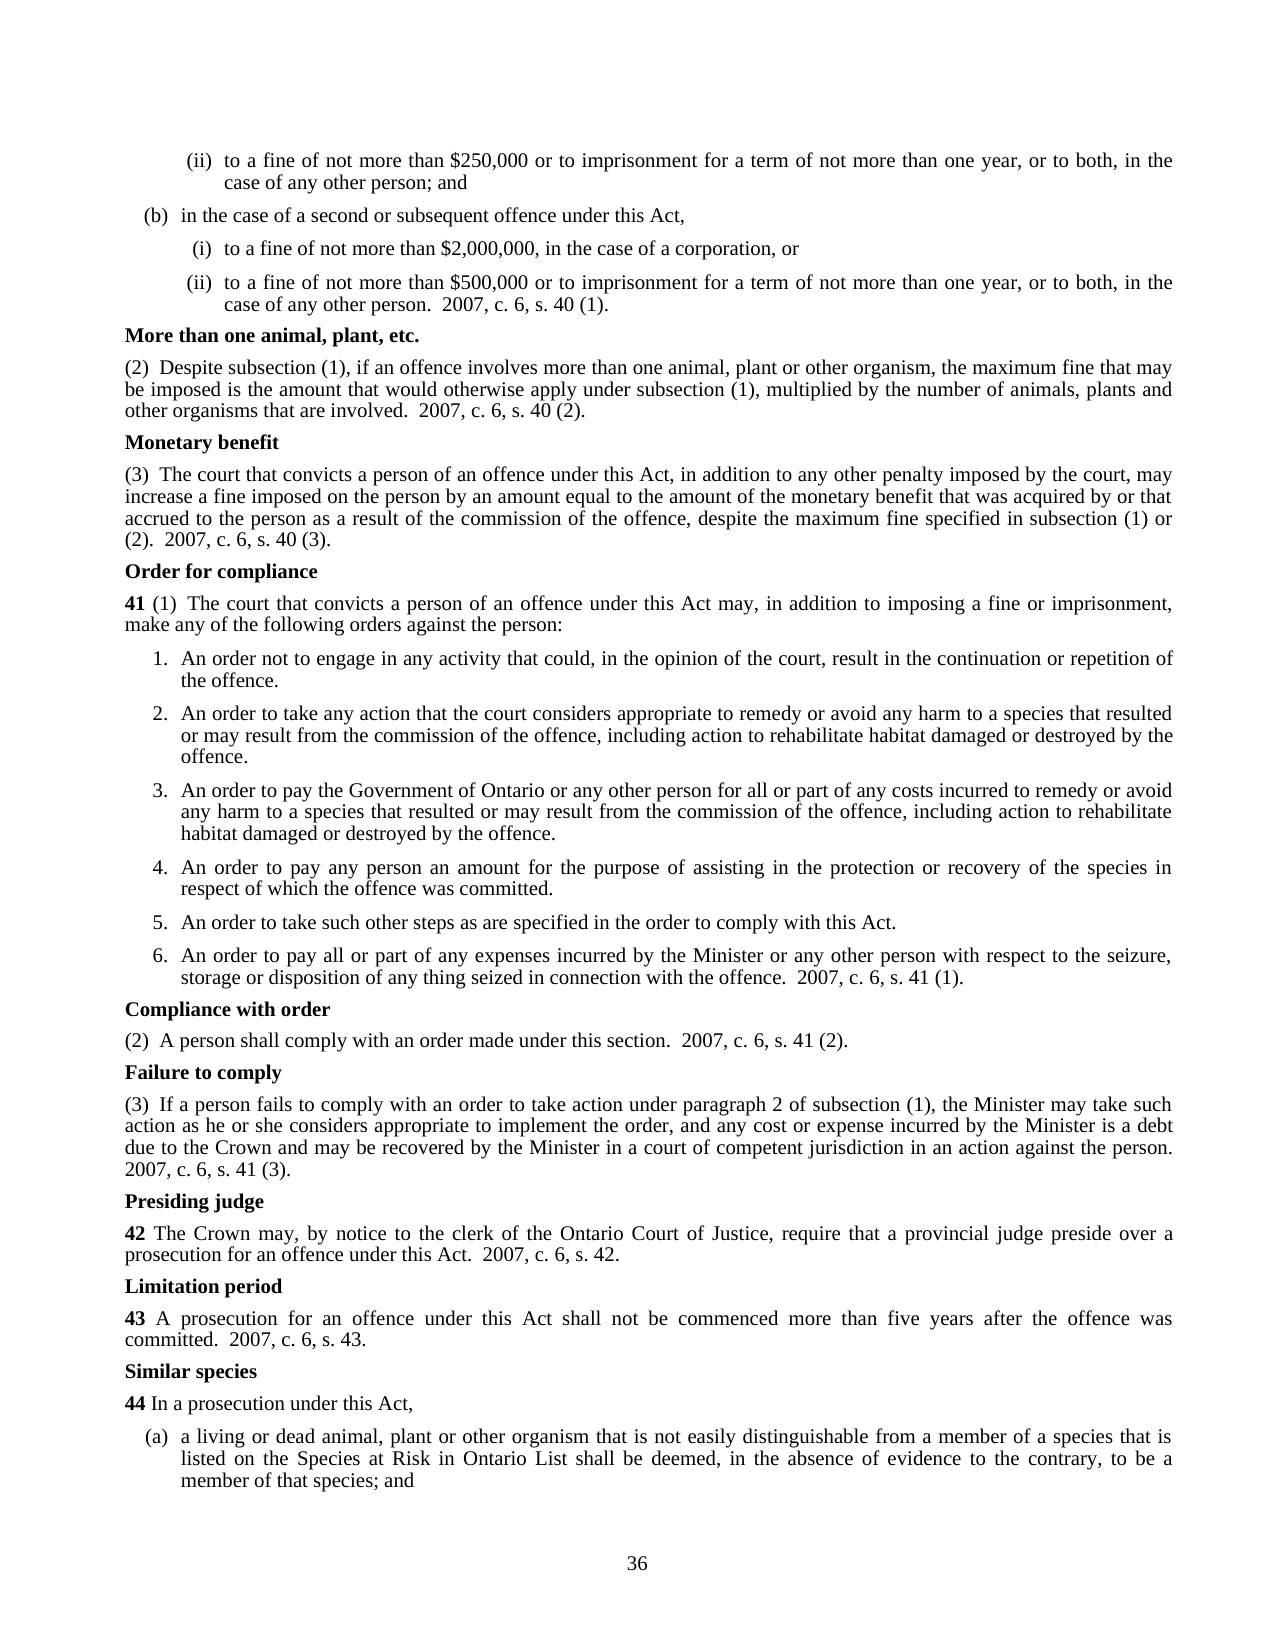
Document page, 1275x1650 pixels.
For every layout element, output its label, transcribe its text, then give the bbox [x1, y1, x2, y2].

text 41 (1) The court that convicts a person of an offence under this Act may, in addition to imposing a fine or imprisonment, make any of the following orders against the person: [124, 593, 1174, 636]
text 3. An order to pay the Government of Ontario or any other person for all or part of any costs incurred to remedy or avoid any harm to a species that resulted or may result from the commission of the offence, including action to rehabilitate habitat damaged or destroyed by the offence. [124, 780, 1174, 845]
text 43 A prosecution for an offence under this Act shall not be commenced more than five years after the offence was committed. 2007, c. 6, s. 43. [124, 1308, 1174, 1351]
text 2. An order to take any action that the court considers appropriate to remedy or avoid any harm to a species that resulted or may result from the commission of the offence, including action to rehabilitate habitat damaged or destroyed by the offence. [124, 703, 1174, 768]
text (i) to a fine of not more than $2,000,000, in the case of a corporation, or [124, 238, 1174, 260]
text (b) in the case of a second or subsequent offence under this Act, [124, 205, 1174, 227]
text Similar species [124, 1364, 1174, 1382]
text Order for compliance [124, 563, 1174, 582]
text 44 In a prosecution under this Act, [124, 1393, 1174, 1415]
text 6. An order to pay all or part of any expenses incurred by the Minister or any other person with respect to the seizure, storage or disposition of any thing seized in connection with the offence. 2007, c. 6, s. 41 (1). [124, 945, 1174, 989]
text 42 The Crown may, by notice to the clerk of the Ontario Court of Justice, require that a provincial judge preside over a prosecution for an offence under this Act. 2007, c. 6, s. 42. [124, 1222, 1174, 1266]
text (ii) to a fine of not more than $500,000 or to imprisonment for a term of not more than one year, or to both, in the case of any other person. 2007, c. 6, s. 40 (1). [124, 272, 1174, 315]
text Limitation period [124, 1278, 1174, 1297]
text Compliance with order [124, 1001, 1174, 1020]
text Failure to comply [124, 1064, 1174, 1083]
text (3) If a person fails to comply with an order to take action under paragraph 2 of subsection (1), the Minister may take such action as he or she considers appropriate to implement the order, and any cost or expense incurred by the Minister is a debt due to the Crown and may be recovered by the Minister in a court of competent jurisdiction in an action against the person. 2007, c. 6, s. 41 (3). [124, 1094, 1174, 1181]
text 5. An order to take such other steps as are specified in the order to comply with this Act. [124, 912, 1174, 933]
text (ii) to a fine of not more than $250,000 or to imprisonment for a term of not more than one year, or to both, in the case of any other person; and [124, 150, 1174, 193]
text (3) The court that convicts a person of an offence under this Act, in addition to any other penalty imposed by the court, may increase a fine imposed on the person by an amount equal to the amount of the monetary benefit that was acquired by or that accrued to the person as a result of the commission of the offence, despite the maximum fine specified in subsection (1) or (2). 2007, c. 6, s. 40 (3). [124, 464, 1174, 551]
text Monetary benefit [124, 435, 1174, 453]
text (a) a living or dead animal, plant or other organism that is not easily distinguishable from a member of a species that is listed on the Species at Risk in Ontario List shall be deemed, in the absence of evidence to the contrary, to be a member of that species; and [124, 1426, 1174, 1492]
text (2) A person shall comply with an order made under this section. 2007, c. 6, s. 41 (2). [124, 1030, 1174, 1052]
text Presiding judge [124, 1193, 1174, 1212]
text More than one animal, plant, etc. [124, 328, 1174, 347]
text 4. An order to pay any person an amount for the purpose of assisting in the protection or recovery of the species in respect of which the offence was committed. [124, 857, 1174, 900]
text 1. An order not to engage in any activity that could, in the opinion of the court, result in the continuation or repetition of the offence. [124, 648, 1174, 691]
text (2) Despite subsection (1), if an offence involves more than one animal, plant or other organism, the maximum fine that may be imposed is the amount that would otherwise apply under subsection (1), multiplied by the number of animals, plants and other organisms that are involved. 2007, c. 6, s. 40 (2). [124, 357, 1174, 422]
